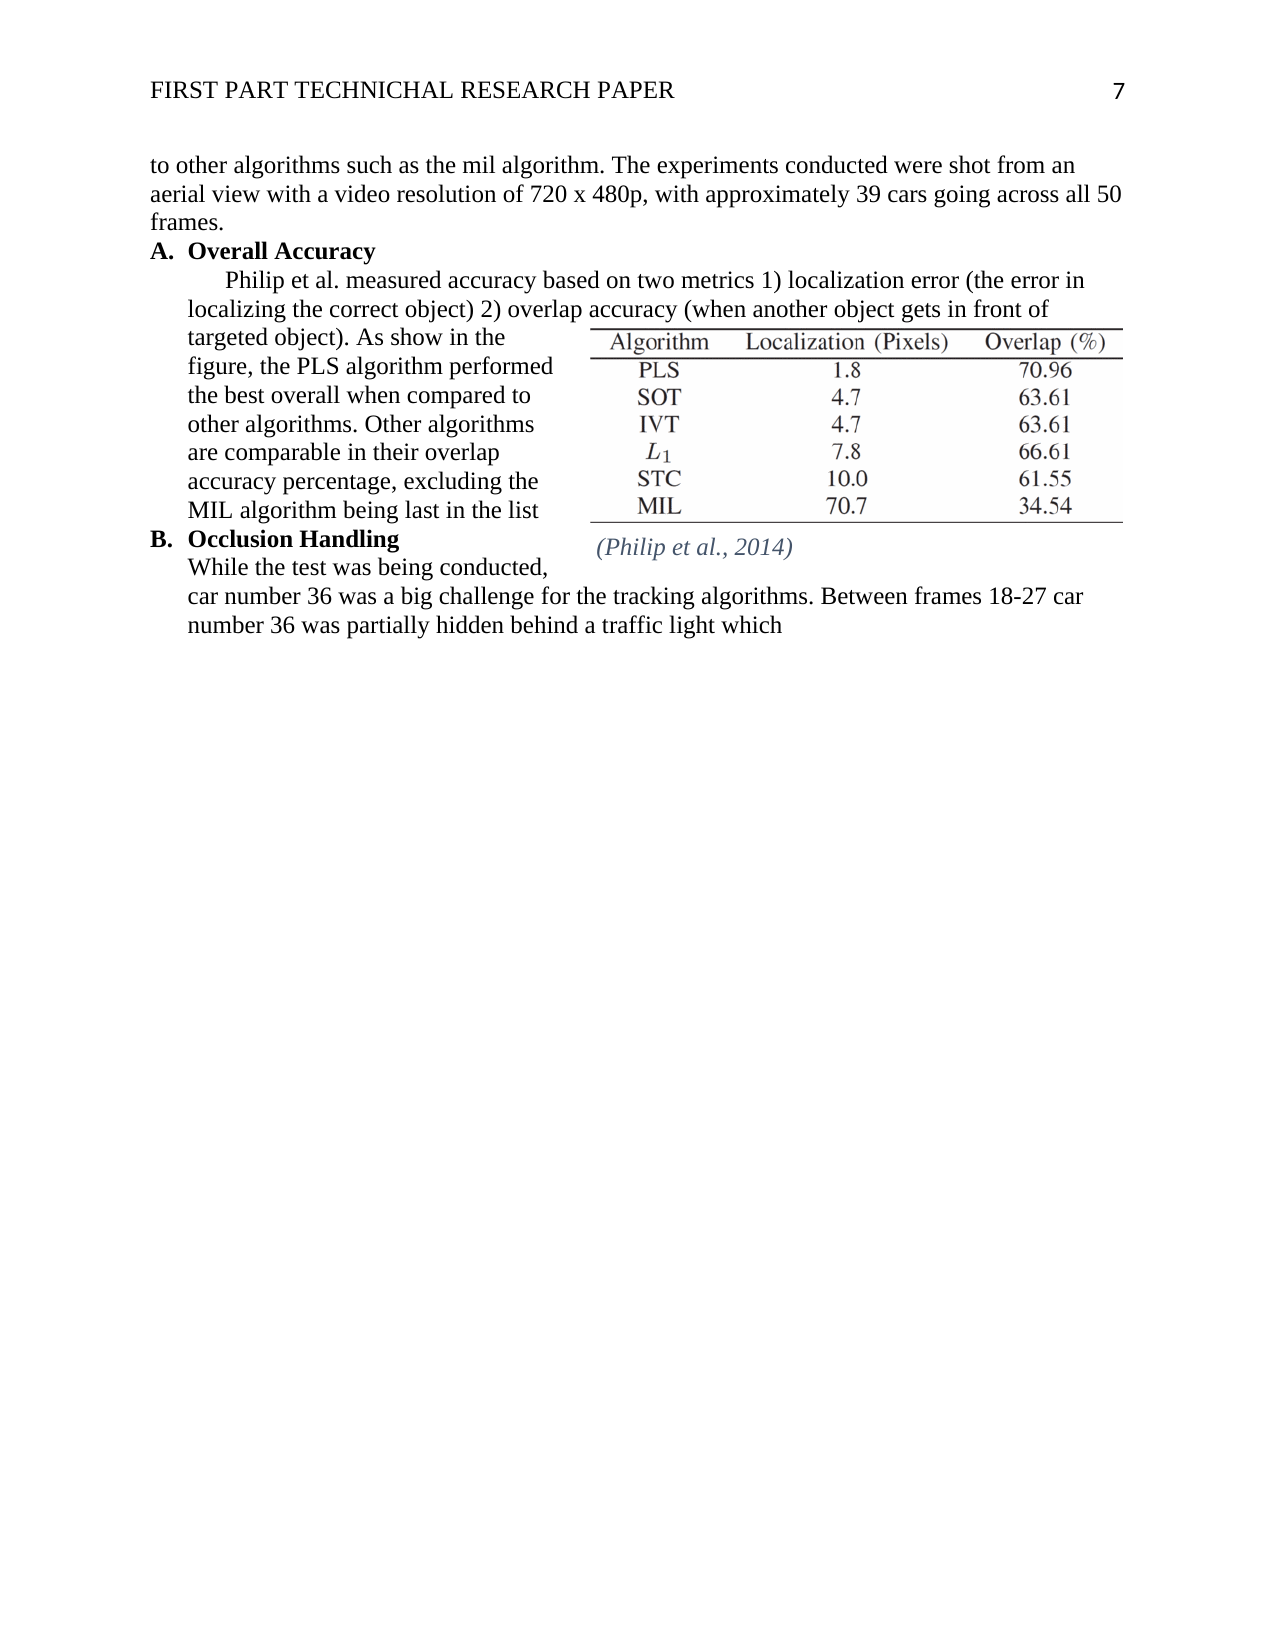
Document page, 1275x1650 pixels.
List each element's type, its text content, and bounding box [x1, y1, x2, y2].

list Overall Accuracy [150, 236, 1125, 265]
picture [590, 328, 1123, 523]
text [150, 150, 1125, 236]
list While the test was being conducted, car number 36 was a big challenge for the tracking algorithms. Between frames 18-27 car number 36 was partially hidden behind a traffic light which [187, 552, 1125, 639]
list Occlusion Handling [150, 524, 1125, 552]
